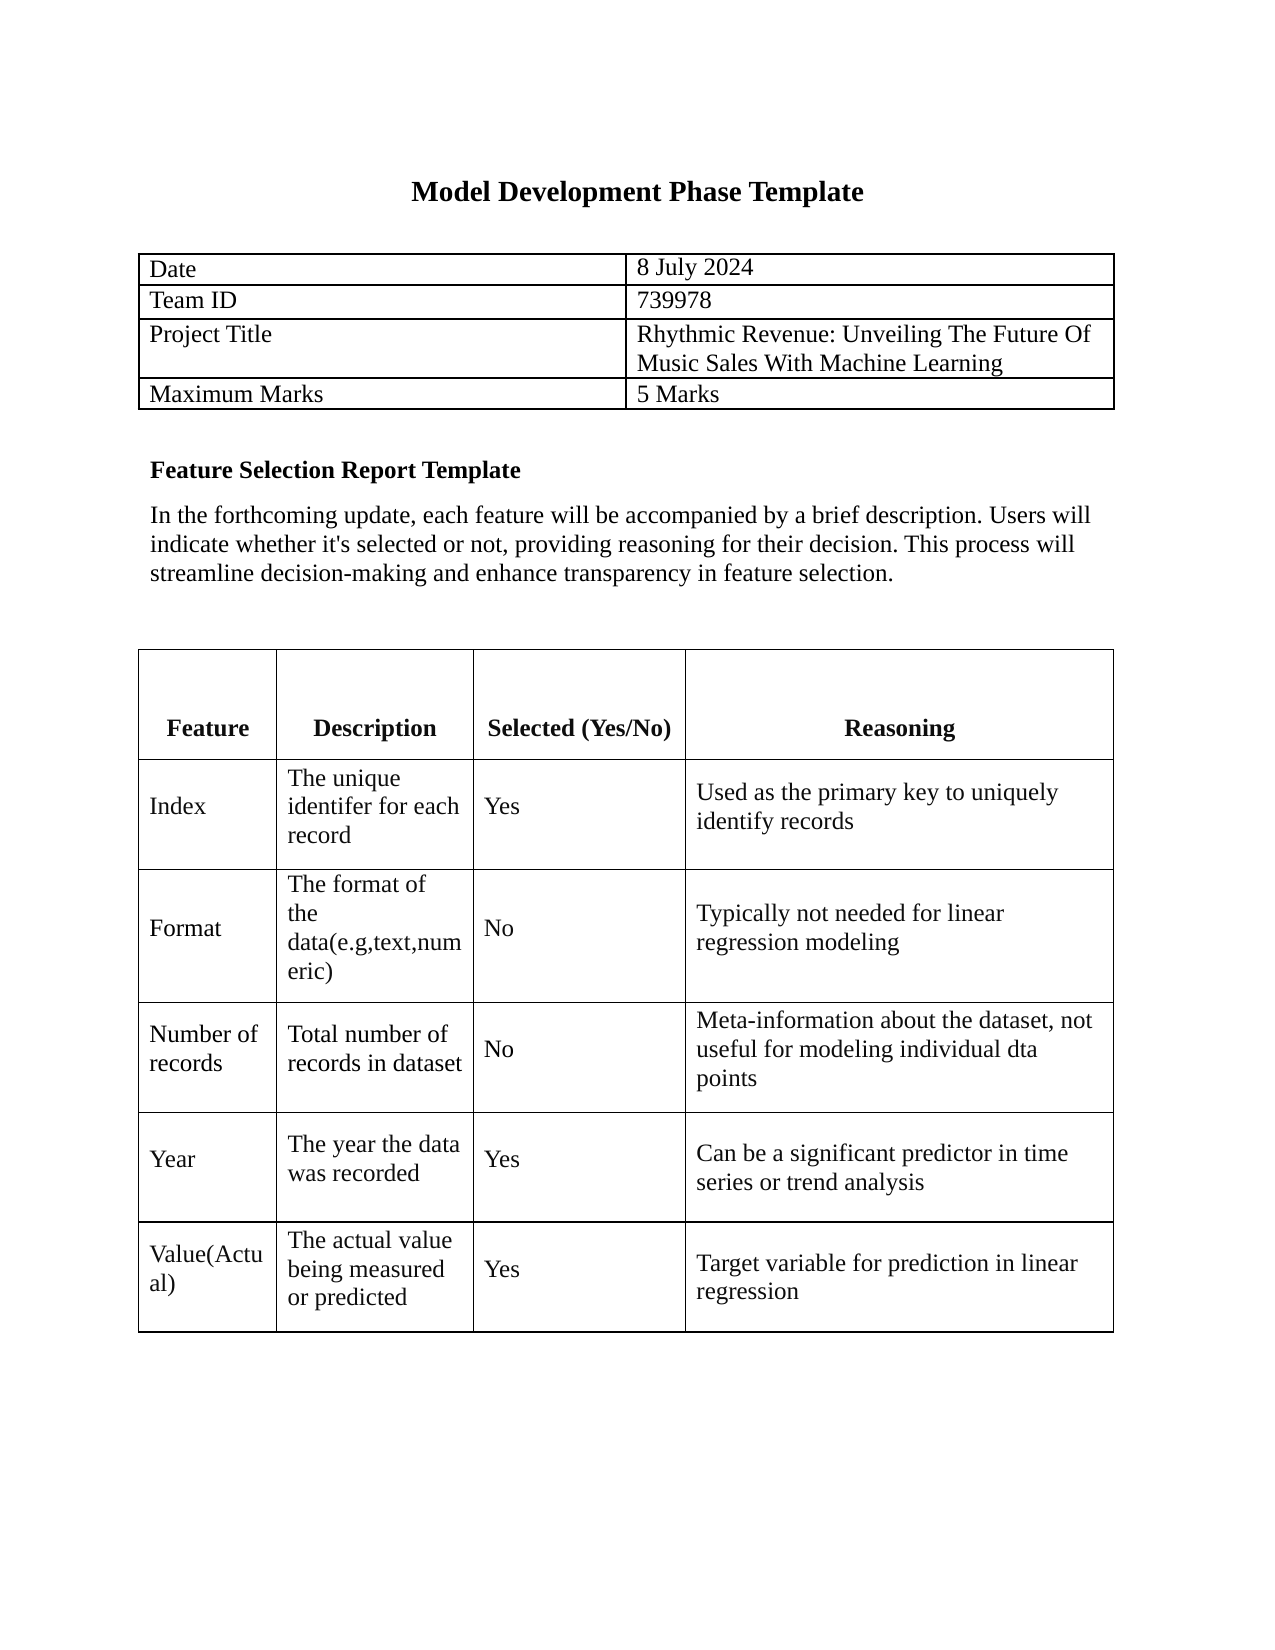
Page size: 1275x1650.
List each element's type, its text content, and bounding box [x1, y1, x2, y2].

table_cell No [474, 870, 685, 1002]
table_cell Typically not needed for linear regression modeling [686, 870, 1113, 1002]
table_cell Format [139, 870, 276, 1002]
table_cell Index [139, 760, 276, 869]
table_cell Yes [474, 1113, 685, 1221]
table_cell Team ID [140, 286, 625, 317]
table_header Date [140, 255, 625, 284]
table_header Reasoning [686, 650, 1113, 759]
table_header Feature [139, 650, 276, 759]
table_cell Target variable for prediction in linear regression [686, 1223, 1113, 1331]
table_cell Maximum Marks [140, 379, 625, 408]
table_cell No [474, 1003, 685, 1112]
table_cell Can be a significant predictor in time series or trend analysis [686, 1113, 1113, 1221]
table_cell 5 Marks [627, 379, 1113, 408]
table_header Description [277, 650, 473, 759]
table_cell Meta-information about the dataset, not useful for modeling individual dta points [686, 1003, 1113, 1112]
table_cell 739978 [627, 286, 1113, 317]
table_cell Year [139, 1113, 276, 1221]
table_cell The format of the data(e.g,text,numeric) [277, 870, 473, 1002]
table_cell The actual value being measured or predicted [277, 1223, 473, 1331]
table_cell Used as the primary key to uniquely identify records [686, 760, 1113, 869]
text Feature Selection Report Template [150, 455, 1125, 484]
table_header 8 July 2024 [627, 255, 1113, 284]
table_header Selected (Yes/No) [474, 650, 685, 759]
table_cell Number of records [139, 1003, 276, 1112]
table_cell Total number of records in dataset [277, 1003, 473, 1112]
table_cell The unique identifer for each record [277, 760, 473, 869]
table_cell Project Title [140, 320, 625, 377]
table_cell Yes [474, 1223, 685, 1331]
table_cell Yes [474, 760, 685, 869]
text In the forthcoming update, each feature will be accompanied by a brief description. Users will indicate whether it's selected or not, providing reasoning for their decision. This process will streamline decision-making and enhance transparency in feature selection. [150, 501, 1125, 587]
table_cell Value(Actual) [139, 1223, 276, 1331]
table_cell Rhythmic Revenue: Unveiling The Future Of Music Sales With Machine Learning [627, 320, 1113, 377]
table_cell The year the data was recorded [277, 1113, 473, 1221]
text Model Development Phase Template [150, 179, 1125, 207]
